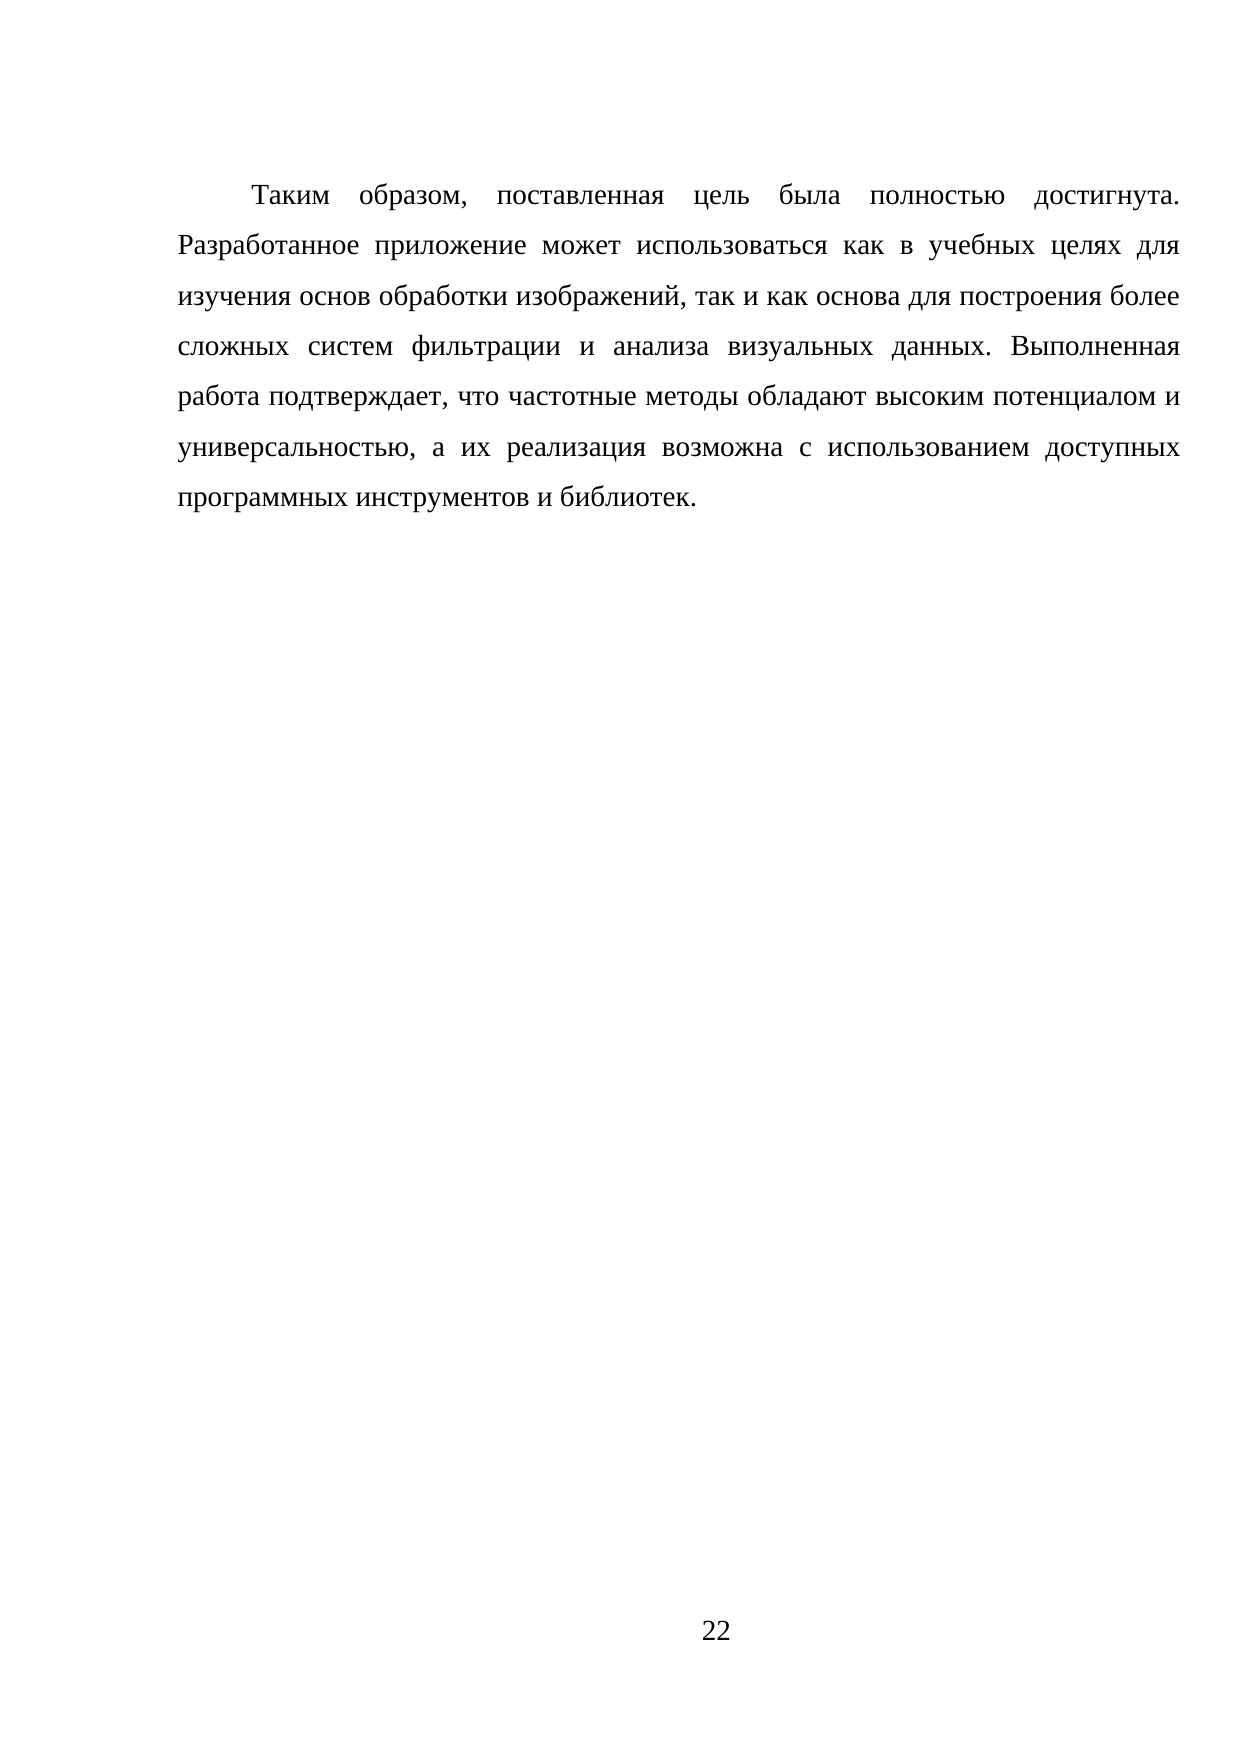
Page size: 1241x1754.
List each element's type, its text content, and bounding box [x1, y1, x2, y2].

text Таким образом, поставленная цель была полностью достигнута. Разработанное приложение может использоваться как в учебных целях для изучения основ обработки изображений, так и как основа для построения более сложных систем фильтрации и анализа визуальных данных. Выполненная работа подтверждает, что частотные методы обладают высоким потенциалом и универсальностью, а их реализация возможна с использованием доступных программных инструментов и библиотек. [177, 177, 1181, 513]
